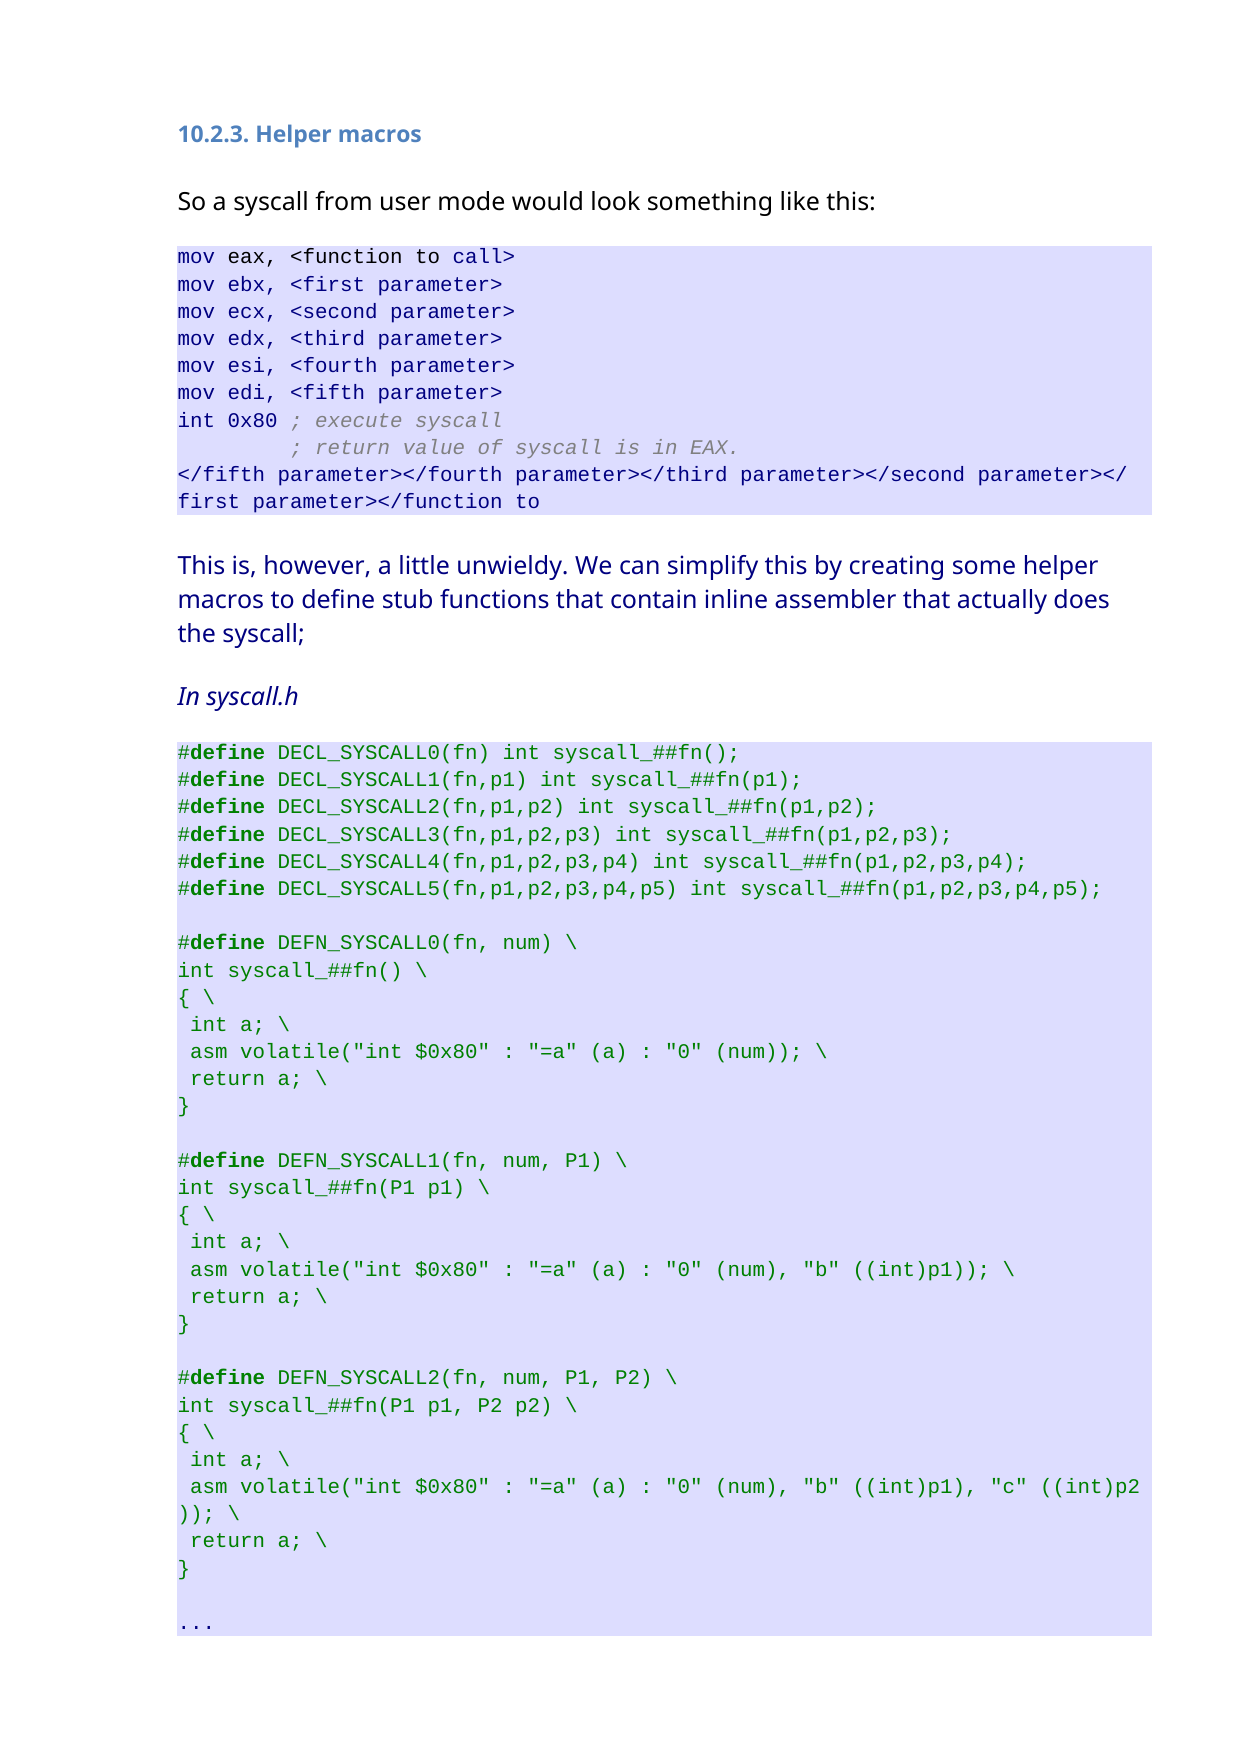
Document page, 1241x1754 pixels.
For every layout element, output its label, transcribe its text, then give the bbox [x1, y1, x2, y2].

subtitle 10.2.3. Helper macros [177, 118, 1152, 149]
text #define DECL_SYSCALL0(fn) int syscall_##fn(); #define DECL_SYSCALL1(fn,p1) int syscall_##fn(p1); #define DECL_SYSCALL2(fn,p1,p2) int syscall_##fn(p1,p2); #define DECL_SYSCALL3(fn,p1,p2,p3) int syscall_##fn(p1,p2,p3); #define DECL_SYSCALL4(fn,p1,p2,p3,p4) int syscall_##fn(p1,p2,p3,p4); #define DECL_SYSCALL5(fn,p1,p2,p3,p4,p5) int syscall_##fn(p1,p2,p3,p4,p5); #define DEFN_SYSCALL0(fn, num) \ int syscall_##fn() \ { \ int a; \ asm volatile("int $0x80" : "=a" (a) : "0" (num)); \ return a; \ } #define DEFN_SYSCALL1(fn, num, P1) \ int syscall_##fn(P1 p1) \ { \ int a; \ asm volatile("int $0x80" : "=a" (a) : "0" (num), "b" ((int)p1)); \ return a; \ } #define DEFN_SYSCALL2(fn, num, P1, P2) \ int syscall_##fn(P1 p1, P2 p2) \ { \ int a; \ asm volatile("int $0x80" : "=a" (a) : "0" (num), "b" ((int)p1), "c" ((int)p2)); \ return a; \ } ... [177, 742, 1152, 1636]
text So a syscall from user mode would look something like this: [177, 183, 1152, 217]
text This is, however, a little unwieldy. We can simplify this by creating some helper macros to define stub functions that contain inline assembler that actually does the syscall; [177, 547, 1152, 650]
text mov eax, <function to call> mov ebx, <first parameter> mov ecx, <second parameter> mov edx, <third parameter> mov esi, <fourth parameter> mov edi, <fifth parameter> int 0x80 ; execute syscall ; return value of syscall is in EAX. </fifth parameter></fourth parameter></third parameter></second parameter></first parameter></function to [177, 246, 1152, 515]
text In syscall.h [177, 679, 1152, 713]
